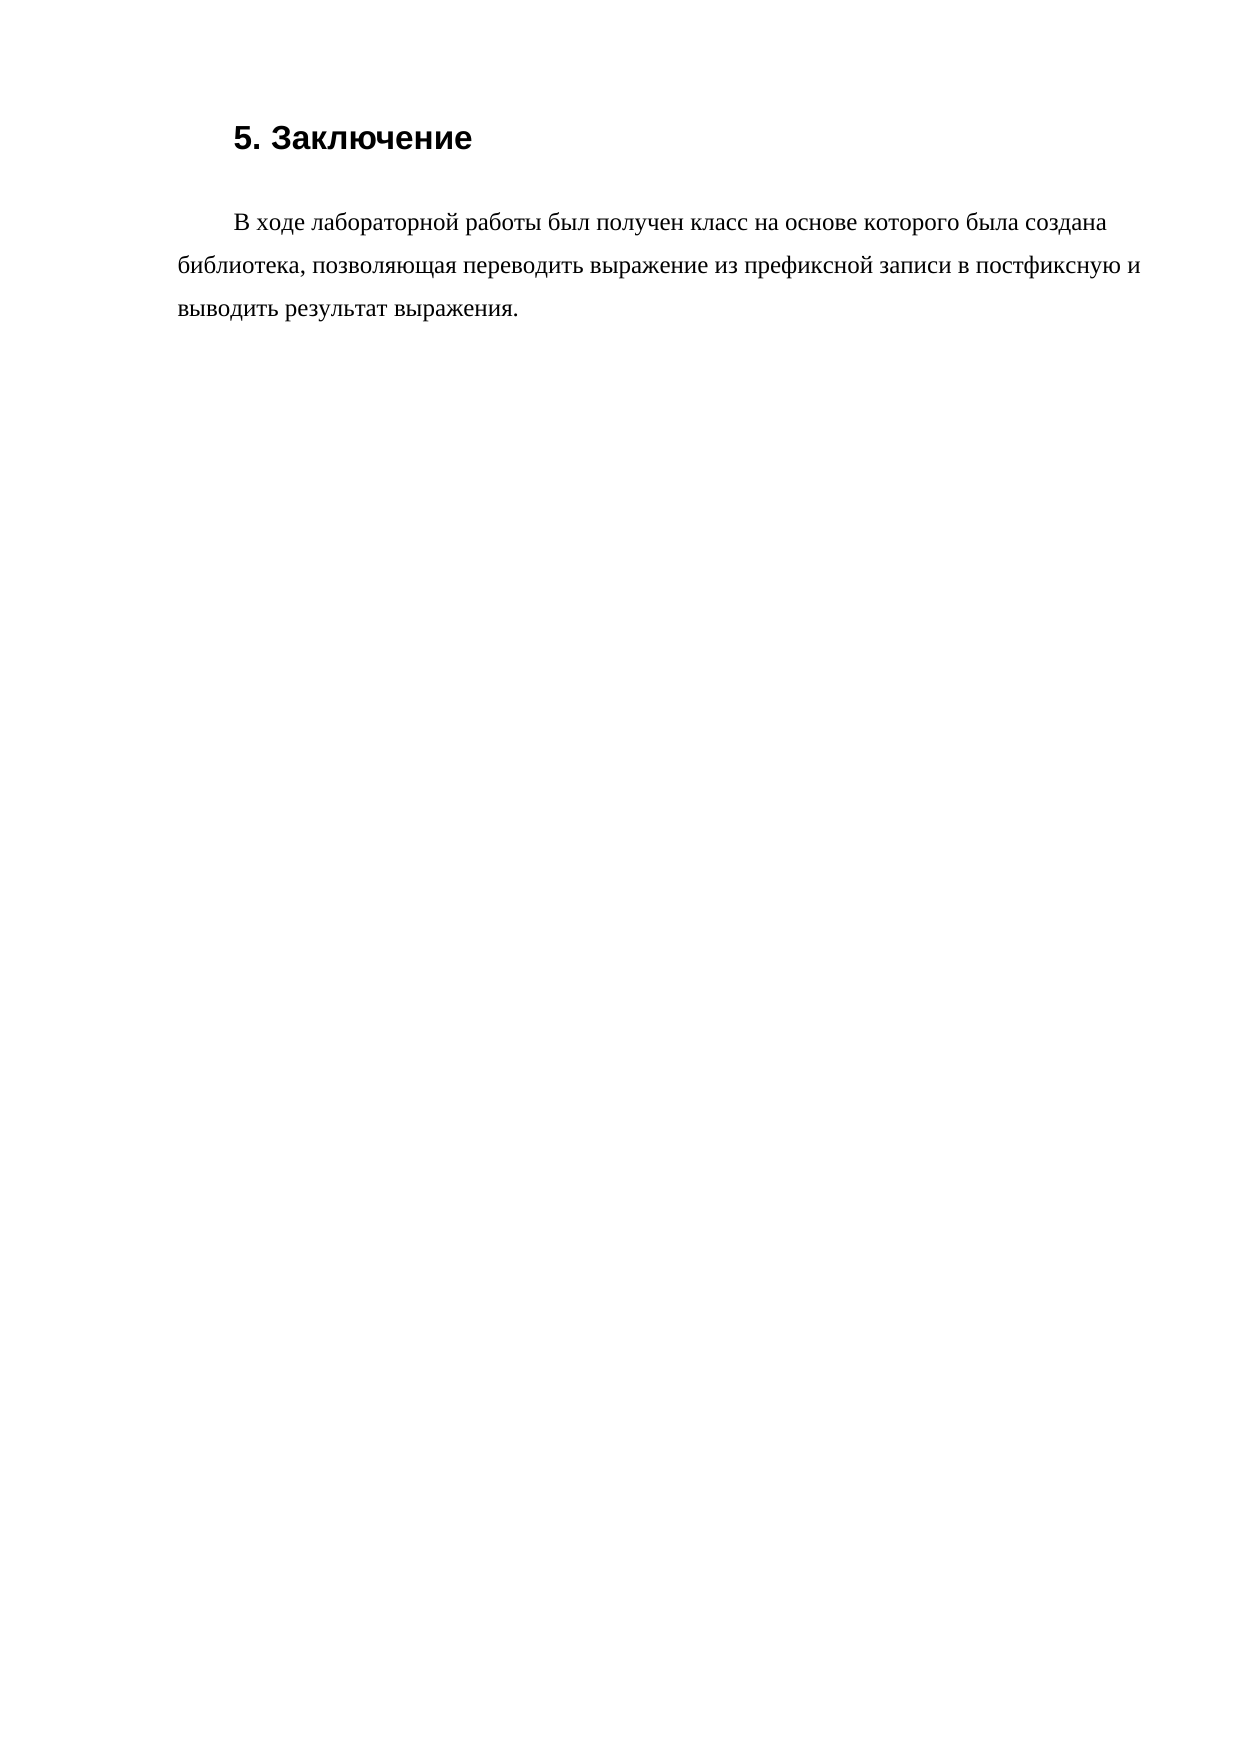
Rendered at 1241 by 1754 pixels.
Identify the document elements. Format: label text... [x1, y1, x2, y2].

text В ходе лабораторной работы был получен класс на основе которого была создана библиотека, позволяющая переводить выражение из префиксной записи в постфиксную и выводить результат выражения. [177, 207, 1152, 322]
subtitle Заключение [233, 118, 1152, 157]
